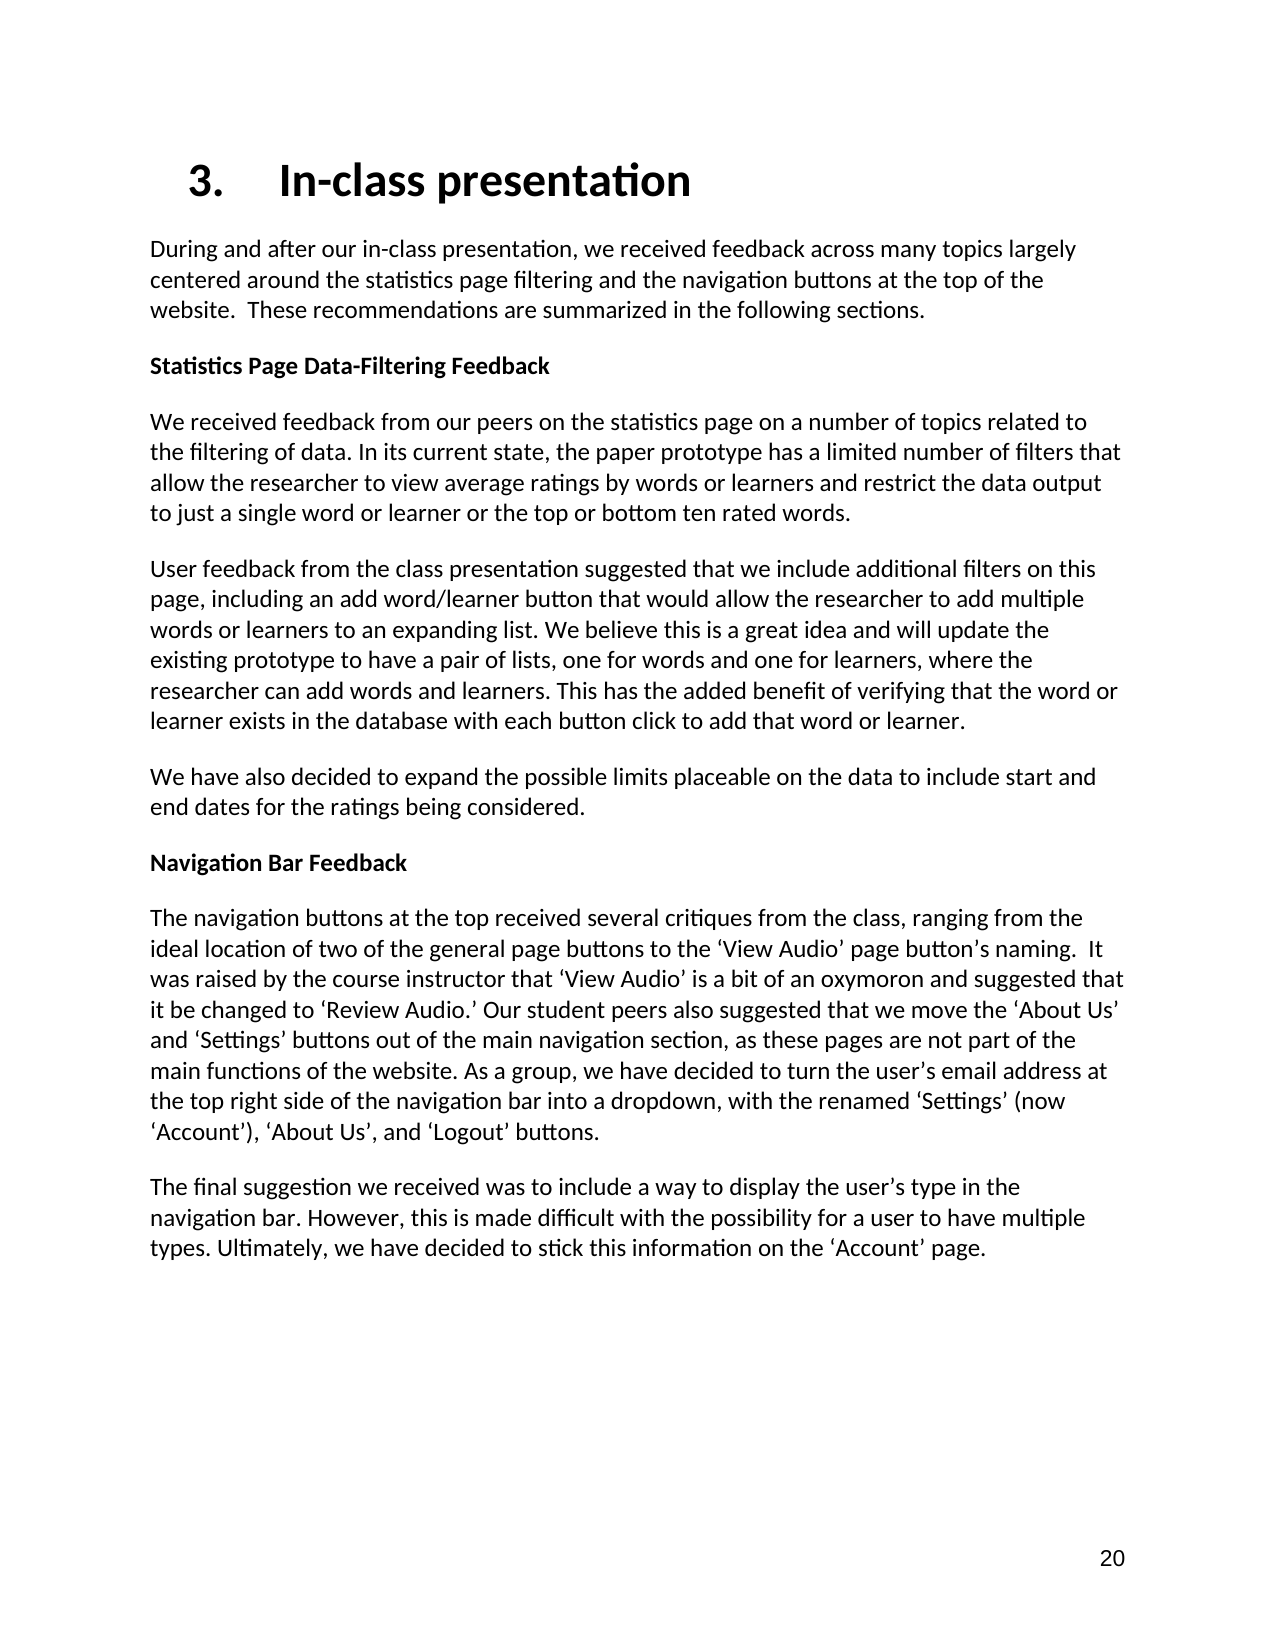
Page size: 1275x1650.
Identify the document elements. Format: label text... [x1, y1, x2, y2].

text The navigation buttons at the top received several critiques from the class, ranging from the ideal location of two of the general page buttons to the ‘View Audio’ page button’s naming. It was raised by the course instructor that ‘View Audio’ is a bit of an oxymoron and suggested that it be changed to ‘Review Audio.’ Our student peers also suggested that we move the ‘About Us’ and ‘Settings’ buttons out of the main navigation section, as these pages are not part of the main functions of the website. As a group, we have decided to turn the user’s email address at the top right side of the navigation bar into a dropdown, with the renamed ‘Settings’ (now ‘Account’), ‘About Us’, and ‘Logout’ buttons. [150, 902, 1125, 1147]
text The final suggestion we received was to include a way to display the user’s type in the navigation bar. However, this is made difficult with the possibility for a user to have multiple types. Ultimately, we have decided to stick this information on the ‘Account’ page. [150, 1172, 1125, 1263]
text We have also decided to expand the possible limits placeable on the data to include start and end dates for the ratings being considered. [150, 761, 1125, 822]
text We received feedback from our peers on the statistics page on a number of topics related to the filtering of data. In its current state, the paper prototype has a limited number of filters that allow the researcher to view average ratings by words or learners and restrict the data output to just a single word or learner or the top or bottom ten rated words. [150, 406, 1125, 528]
text User feedback from the class presentation suggested that we include additional filters on this page, including an add word/learner button that would allow the researcher to add multiple words or learners to an expanding list. We believe this is a great idea and will update the existing prototype to have a pair of lists, one for words and one for learners, where the researcher can add words and learners. This has the added benefit of verifying that the word or learner exists in the database with each button click to add that word or learner. [150, 553, 1125, 736]
text Navigation Bar Feedback [150, 847, 1125, 877]
text During and after our in-class presentation, we received feedback across many topics largely centered around the statistics page filtering and the navigation buttons at the top of the website. These recommendations are summarized in the following sections. [150, 233, 1125, 325]
text Statistics Page Data-Filtering Feedback [150, 350, 1125, 381]
subtitle 3. In-class presentation [187, 150, 1125, 208]
